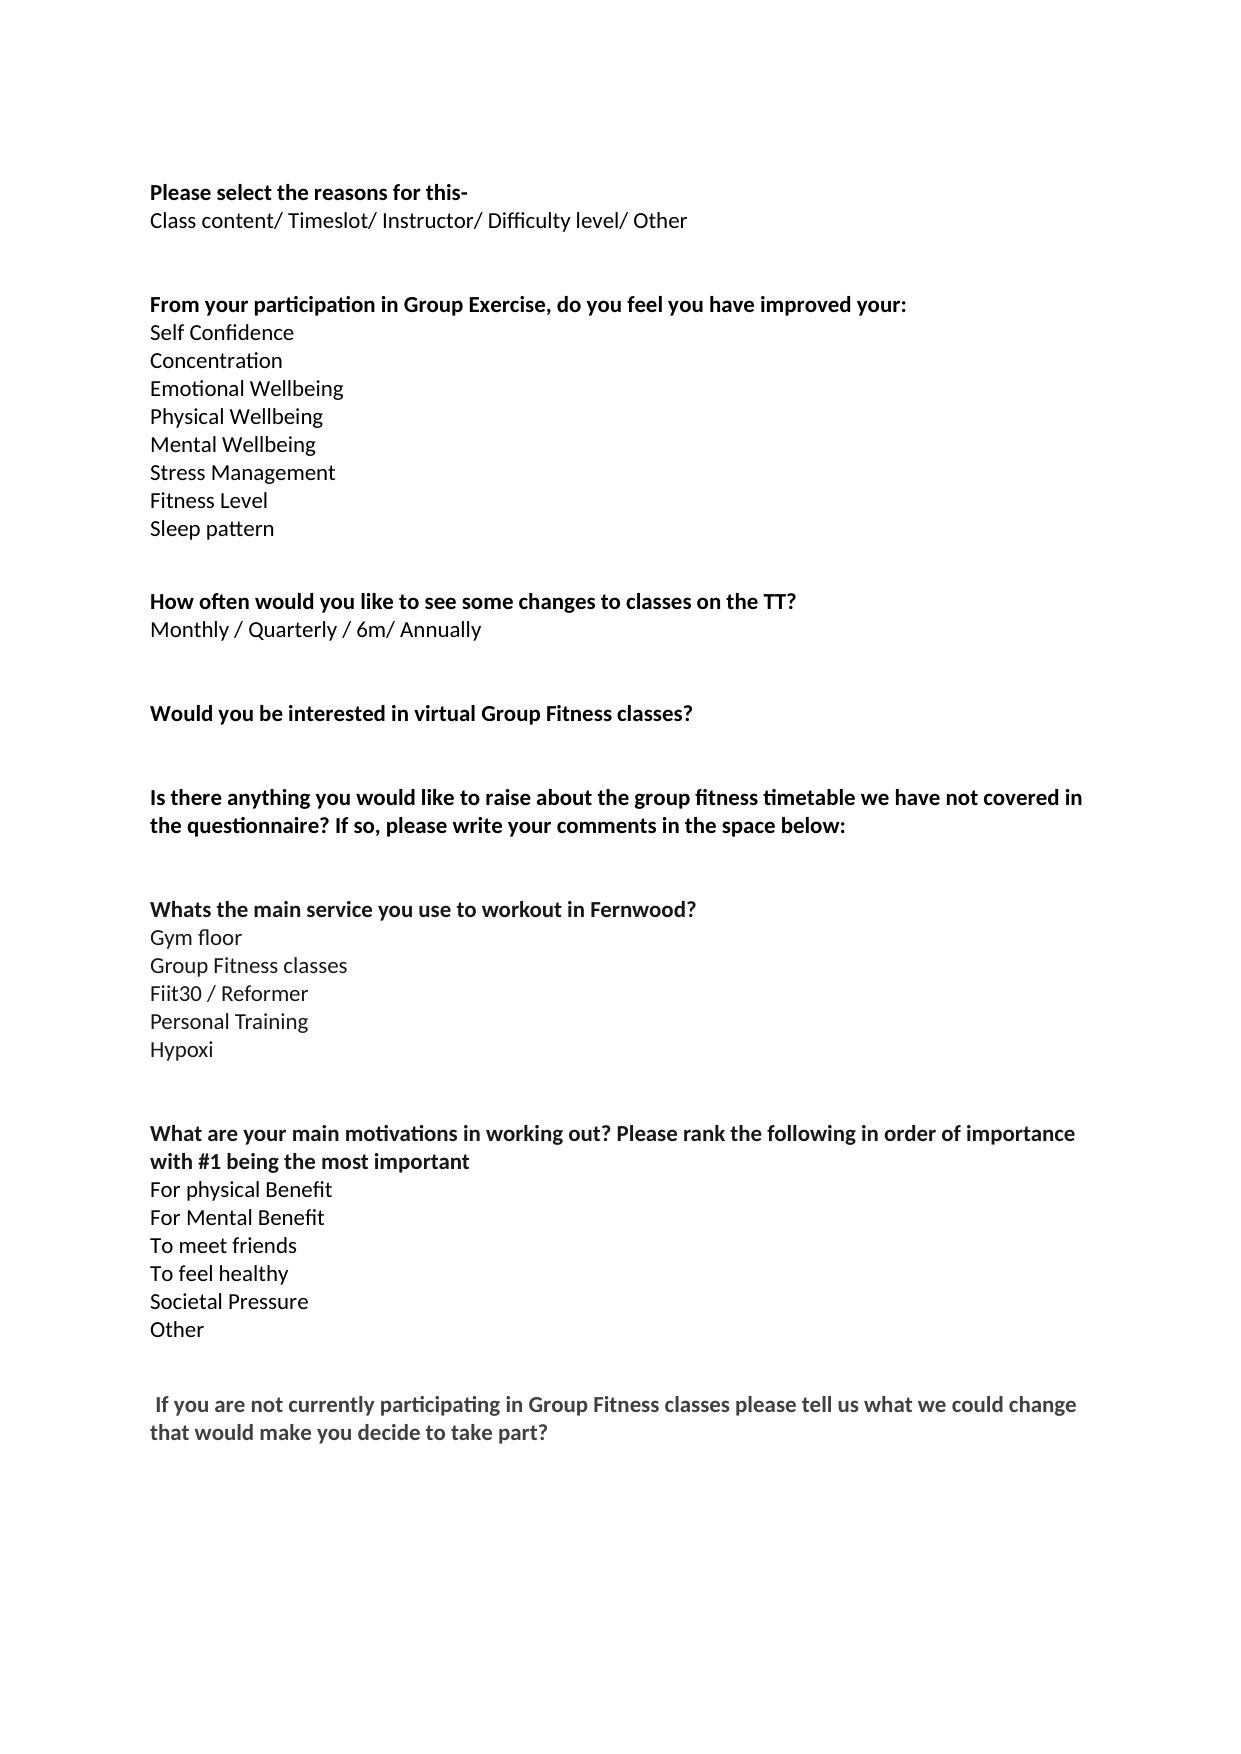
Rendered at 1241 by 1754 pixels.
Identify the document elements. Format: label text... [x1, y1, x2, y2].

text For physical Benefit [150, 1175, 1090, 1203]
text Please select the reasons for this- Class content/ Timeslot/ Instructor/ Difficulty level/ Other [150, 150, 1090, 234]
text For Mental Benefit [150, 1203, 1090, 1231]
text To feel healthy [150, 1259, 1090, 1287]
subtitle If you are not currently participating in Group Fitness classes please tell us what we could change that would make you decide to take part? [150, 1390, 1090, 1446]
text Other [150, 1316, 1090, 1343]
text To meet friends [150, 1231, 1090, 1259]
text Societal Pressure [150, 1287, 1090, 1316]
text From your participation in Group Exercise, do you feel you have improved your: Self Confidence Concentration Emotional Wellbeing Physical Wellbeing Mental Wellbeing Stress Management Fitness Level Sleep pattern [150, 290, 1090, 542]
text How often would you like to see some changes to classes on the TT? Monthly / Quarterly / 6m/ Annually Would you be interested in virtual Group Fitness classes? Is there anything you would like to raise about the group fitness timetable we have not covered in the questionnaire? If so, please write your comments in the space below: Whats the main service you use to workout in Fernwood? Gym floor Group Fitness classes Fiit30 / Reformer Personal Training Hypoxi What are your main motivations in working out? Please rank the following in order of importance with #1 being the most important [150, 559, 1090, 1175]
